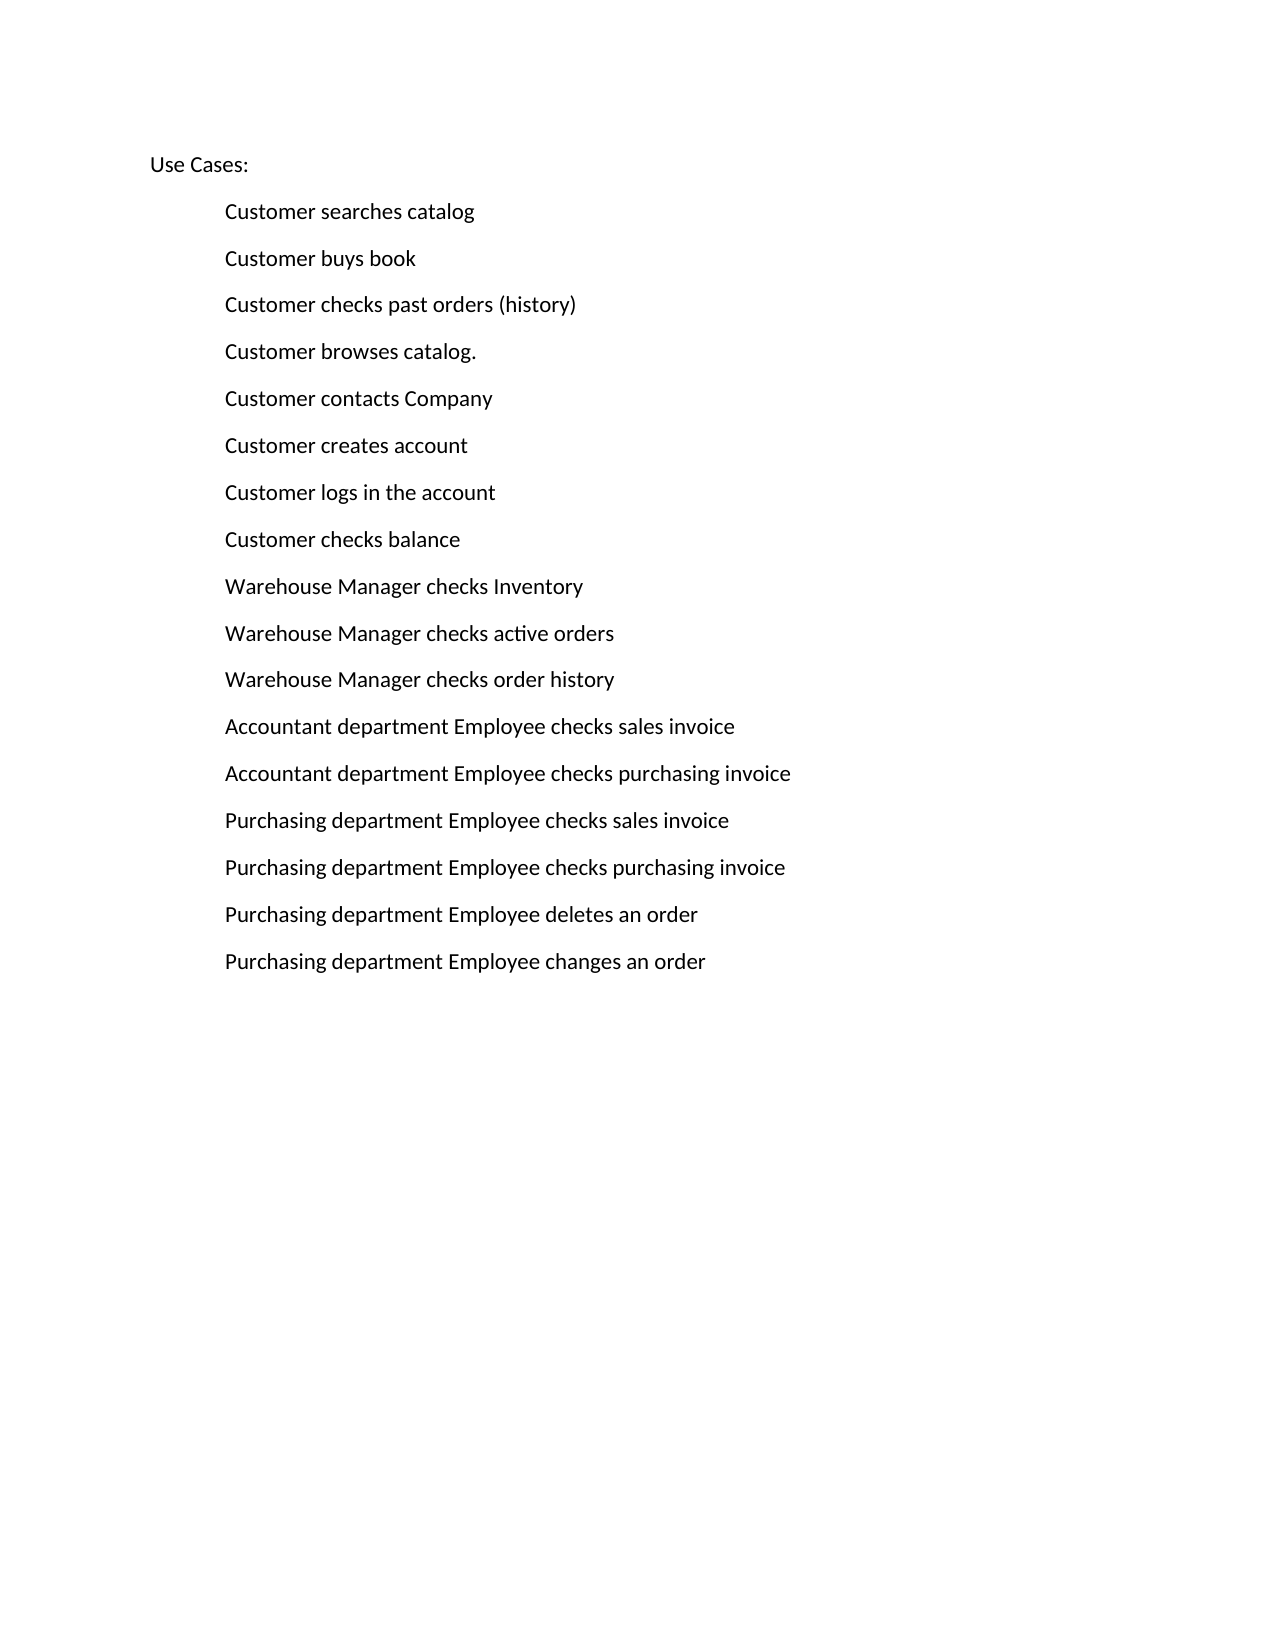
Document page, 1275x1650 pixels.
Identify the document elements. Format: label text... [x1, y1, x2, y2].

text Customer checks balance [150, 525, 1125, 553]
text Accountant department Employee checks sales invoice [150, 712, 1125, 741]
text Purchasing department Employee checks sales invoice [150, 806, 1125, 834]
text Accountant department Employee checks purchasing invoice [150, 759, 1125, 787]
text Customer creates account [150, 431, 1125, 459]
text Use Cases: [150, 150, 1125, 178]
text Purchasing department Employee deletes an order [150, 900, 1125, 928]
text Customer logs in the account [150, 478, 1125, 506]
text Warehouse Manager checks active orders [150, 619, 1125, 647]
text Customer browses catalog. [150, 337, 1125, 366]
text Purchasing department Employee changes an order [150, 947, 1125, 975]
text Customer buys book [150, 244, 1125, 272]
text Purchasing department Employee checks purchasing invoice [150, 853, 1125, 881]
text Warehouse Manager checks Inventory [150, 572, 1125, 600]
text Customer checks past orders (history) [150, 291, 1125, 319]
text Warehouse Manager checks order history [150, 666, 1125, 694]
text Customer searches catalog [150, 197, 1125, 225]
text Customer contacts Company [150, 384, 1125, 412]
